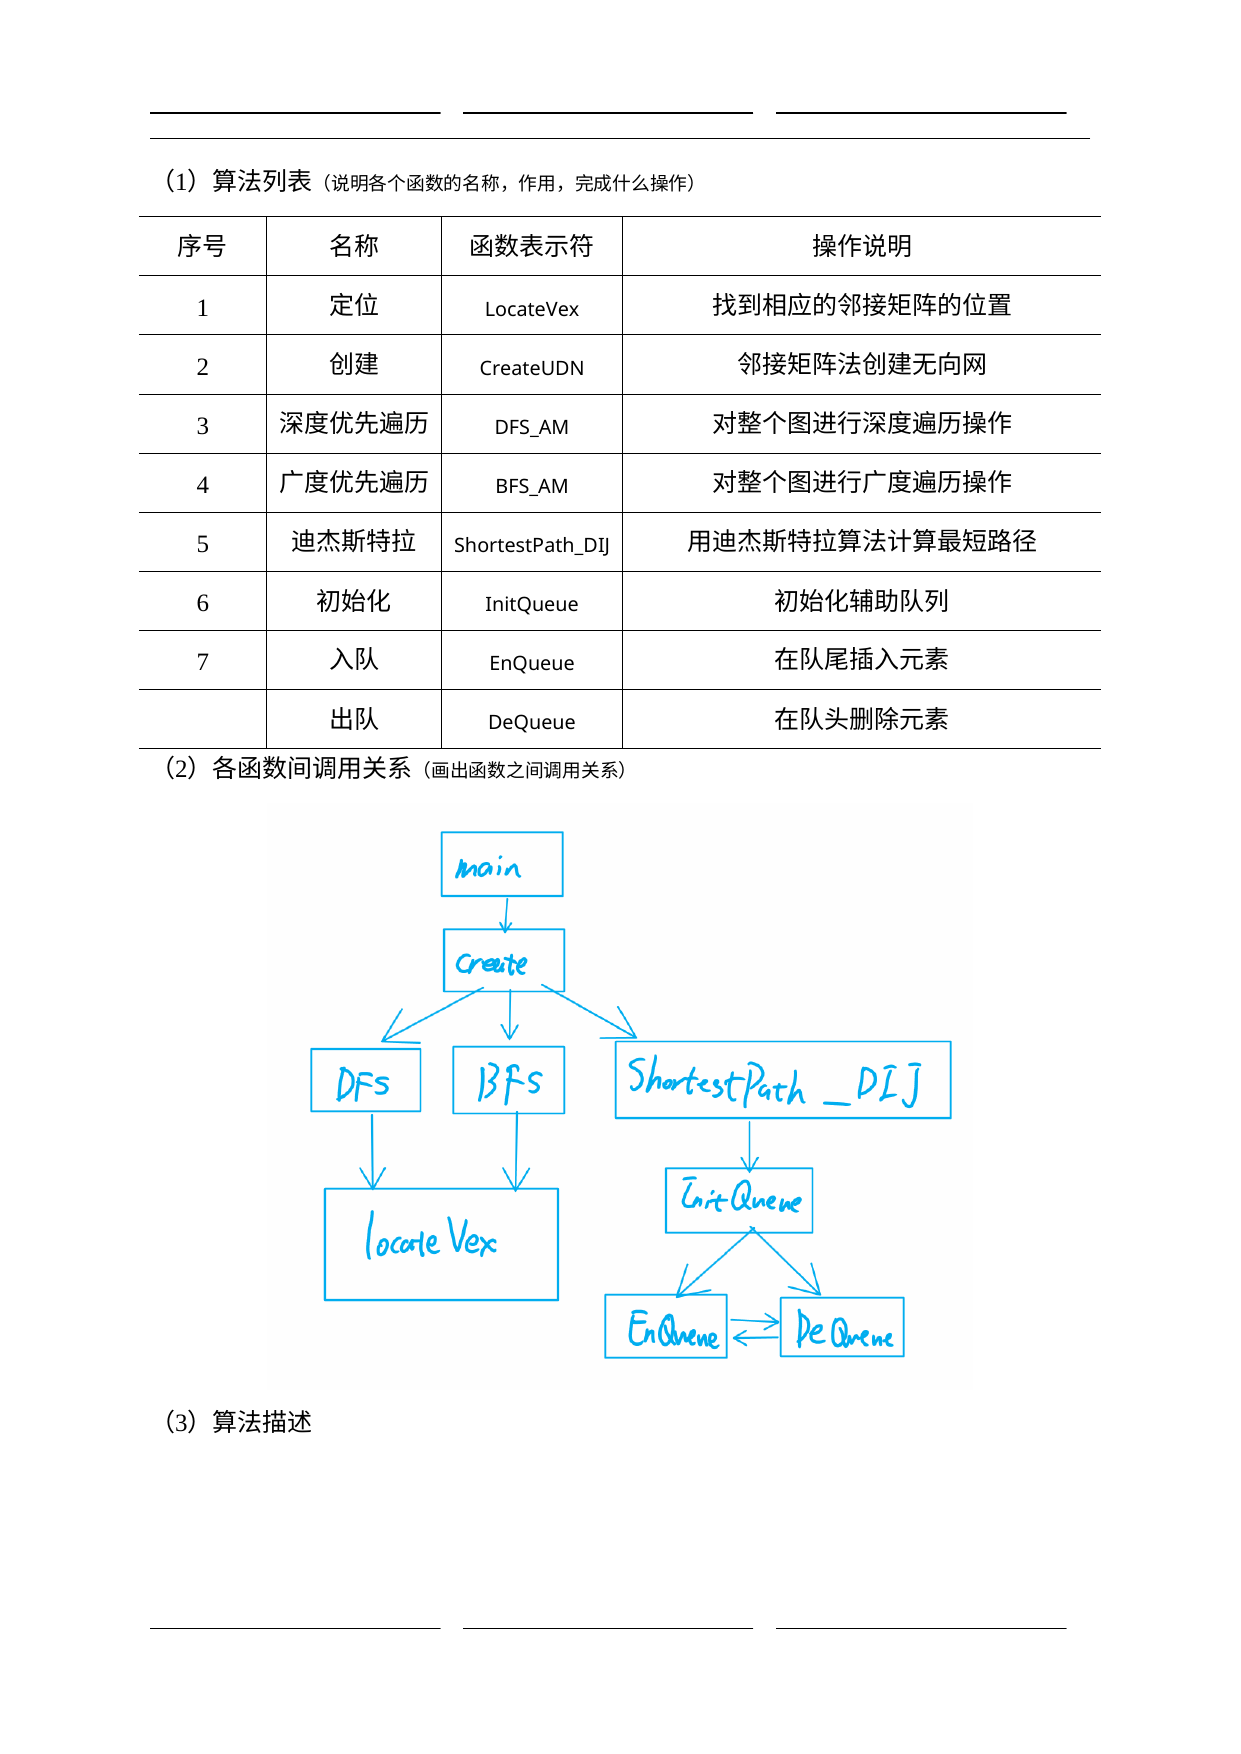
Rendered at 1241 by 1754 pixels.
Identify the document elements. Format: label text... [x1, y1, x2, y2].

text （3）算法描述 [150, 1402, 1090, 1439]
table_cell 用迪杰斯特拉算法计算最短路径 [623, 513, 1101, 571]
table_header 操作说明 [623, 217, 1101, 275]
table_cell LocateVex [442, 276, 622, 334]
table_cell BFS_AM [442, 454, 622, 512]
table_cell 定位 [267, 276, 441, 334]
table_header 名称 [267, 217, 441, 275]
table_cell 出队 [267, 690, 441, 748]
table_cell EnQueue [442, 631, 622, 689]
table_cell InitQueue [442, 572, 622, 630]
table_cell 6 [139, 572, 266, 630]
table_cell 找到相应的邻接矩阵的位置 [623, 276, 1101, 334]
table_cell DFS_AM [442, 395, 622, 452]
table_cell 7 [139, 631, 266, 689]
table_cell DeQueue [442, 690, 622, 748]
table_cell [139, 690, 266, 748]
table_cell 迪杰斯特拉 [267, 513, 441, 571]
table_cell 对整个图进行广度遍历操作 [623, 454, 1101, 512]
table_cell CreateUDN [442, 335, 622, 393]
table_cell 3 [139, 395, 266, 452]
table_cell 广度优先遍历 [267, 454, 441, 512]
table_cell 4 [139, 454, 266, 512]
table_cell 对整个图进行深度遍历操作 [623, 395, 1101, 452]
table_cell 5 [139, 513, 266, 571]
text （2）各函数间调用关系（画出函数之间调用关系） [150, 749, 1090, 785]
table_cell 2 [139, 335, 266, 393]
table_cell 深度优先遍历 [267, 395, 441, 452]
table_cell 在队头删除元素 [623, 690, 1101, 748]
text （1）算法列表（说明各个函数的名称，作用，完成什么操作） [150, 162, 1090, 198]
table_cell 邻接矩阵法创建无向网 [623, 335, 1101, 393]
table_cell 初始化 [267, 572, 441, 630]
table_header 序号 [139, 217, 266, 275]
table_cell 初始化辅助队列 [623, 572, 1101, 630]
table_cell 入队 [267, 631, 441, 689]
table_cell ShortestPath_DIJ [442, 513, 622, 571]
table_header 函数表示符 [442, 217, 622, 275]
table_cell 创建 [267, 335, 441, 393]
table_cell 1 [139, 276, 266, 334]
table_cell 在队尾插入元素 [623, 631, 1101, 689]
picture [267, 803, 974, 1390]
